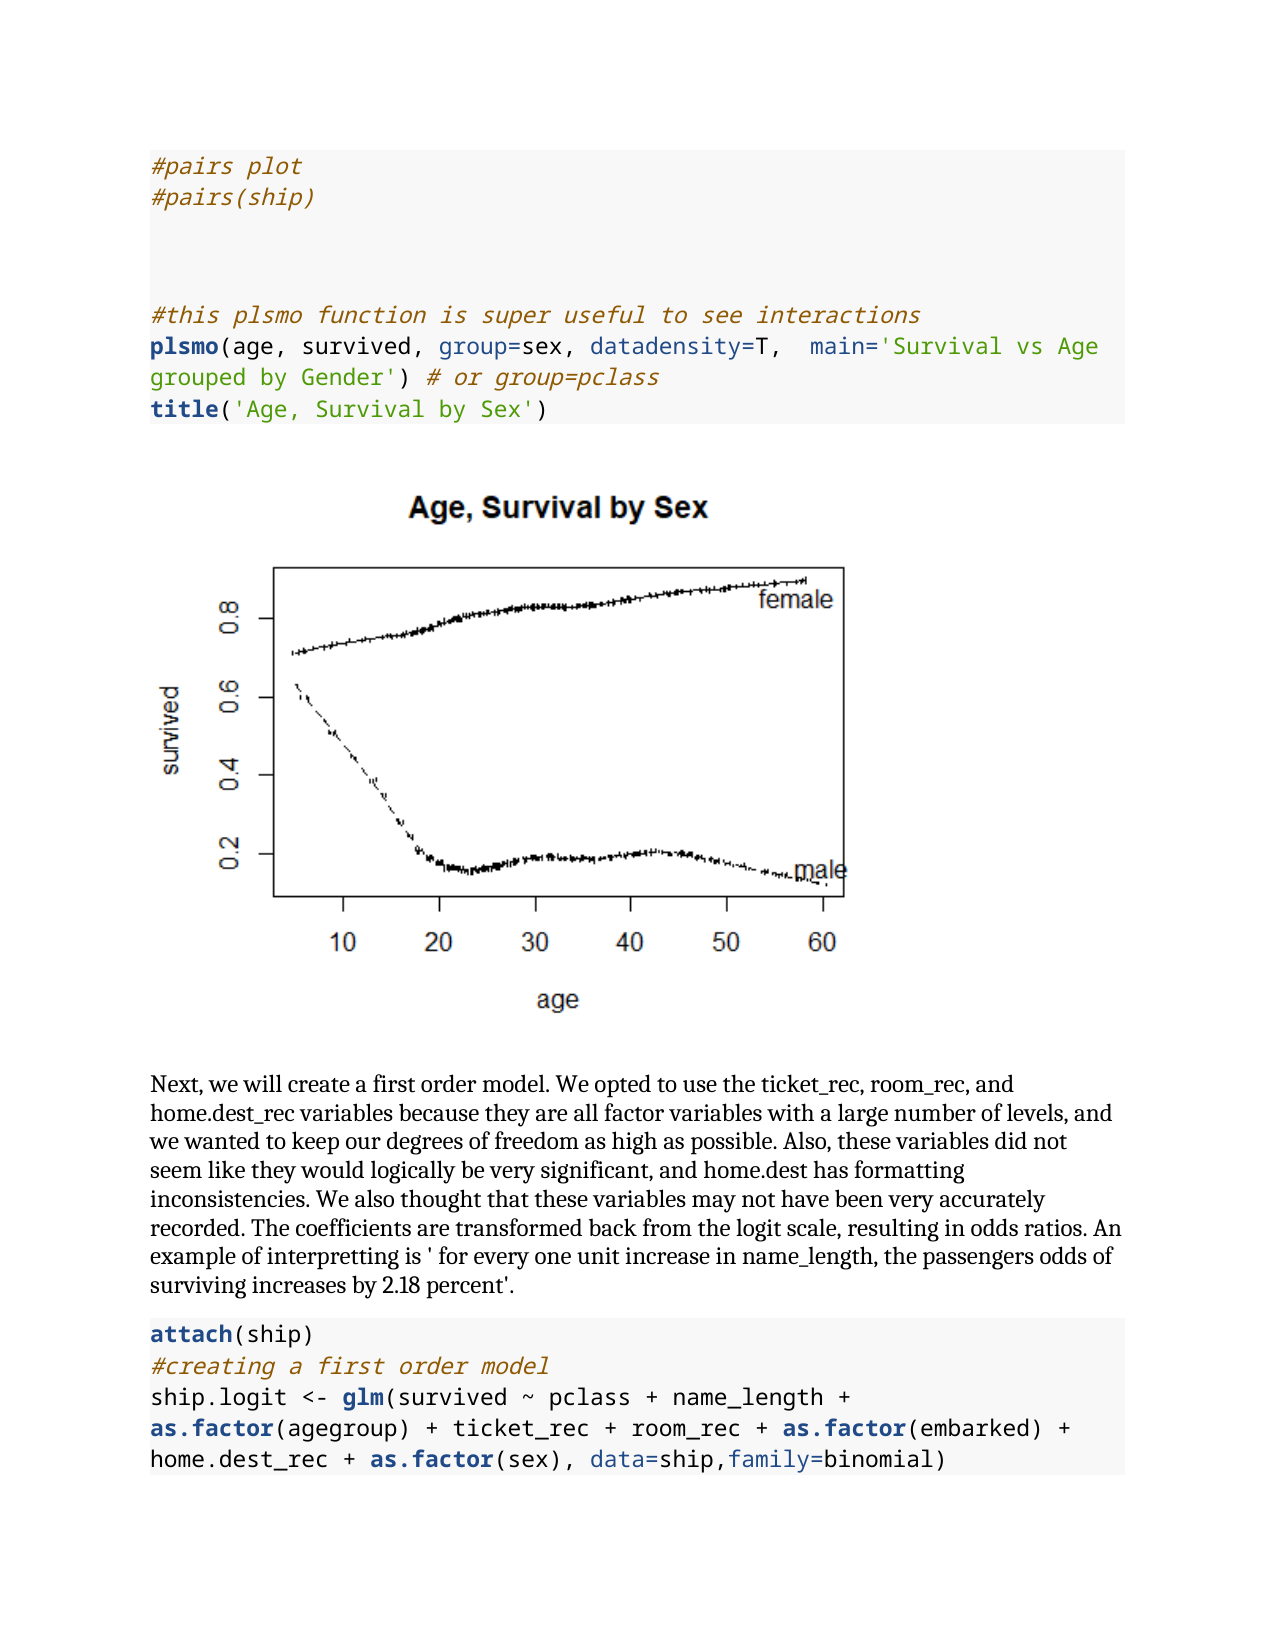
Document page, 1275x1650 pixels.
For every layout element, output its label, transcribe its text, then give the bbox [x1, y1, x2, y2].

text #pairs plot #pairs(ship) #this plsmo function is super useful to see interactions plsmo(age, survived, group=sex, datadensity=T, main='Survival vs Age grouped by Gender') # or group=pclass title('Age, Survival by Sex') [150, 150, 1125, 424]
text Next, we will create a first order model. We opted to use the ticket_rec, room_rec, and home.dest_rec variables because they are all factor variables with a large number of levels, and we wanted to keep our degrees of freedom as high as possible. Also, these variables did not seem like they would logically be very significant, and home.dest has formatting inconsistencies. We also thought that these variables may not have been very accurately recorded. The coefficients are transformed back from the logit scale, resulting in odds ratios. An example of interpretting is ' for every one unit increase in name_length, the passengers odds of surviving increases by 2.18 percent'. [150, 1070, 1125, 1300]
picture [150, 444, 908, 1051]
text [150, 1318, 1125, 1475]
